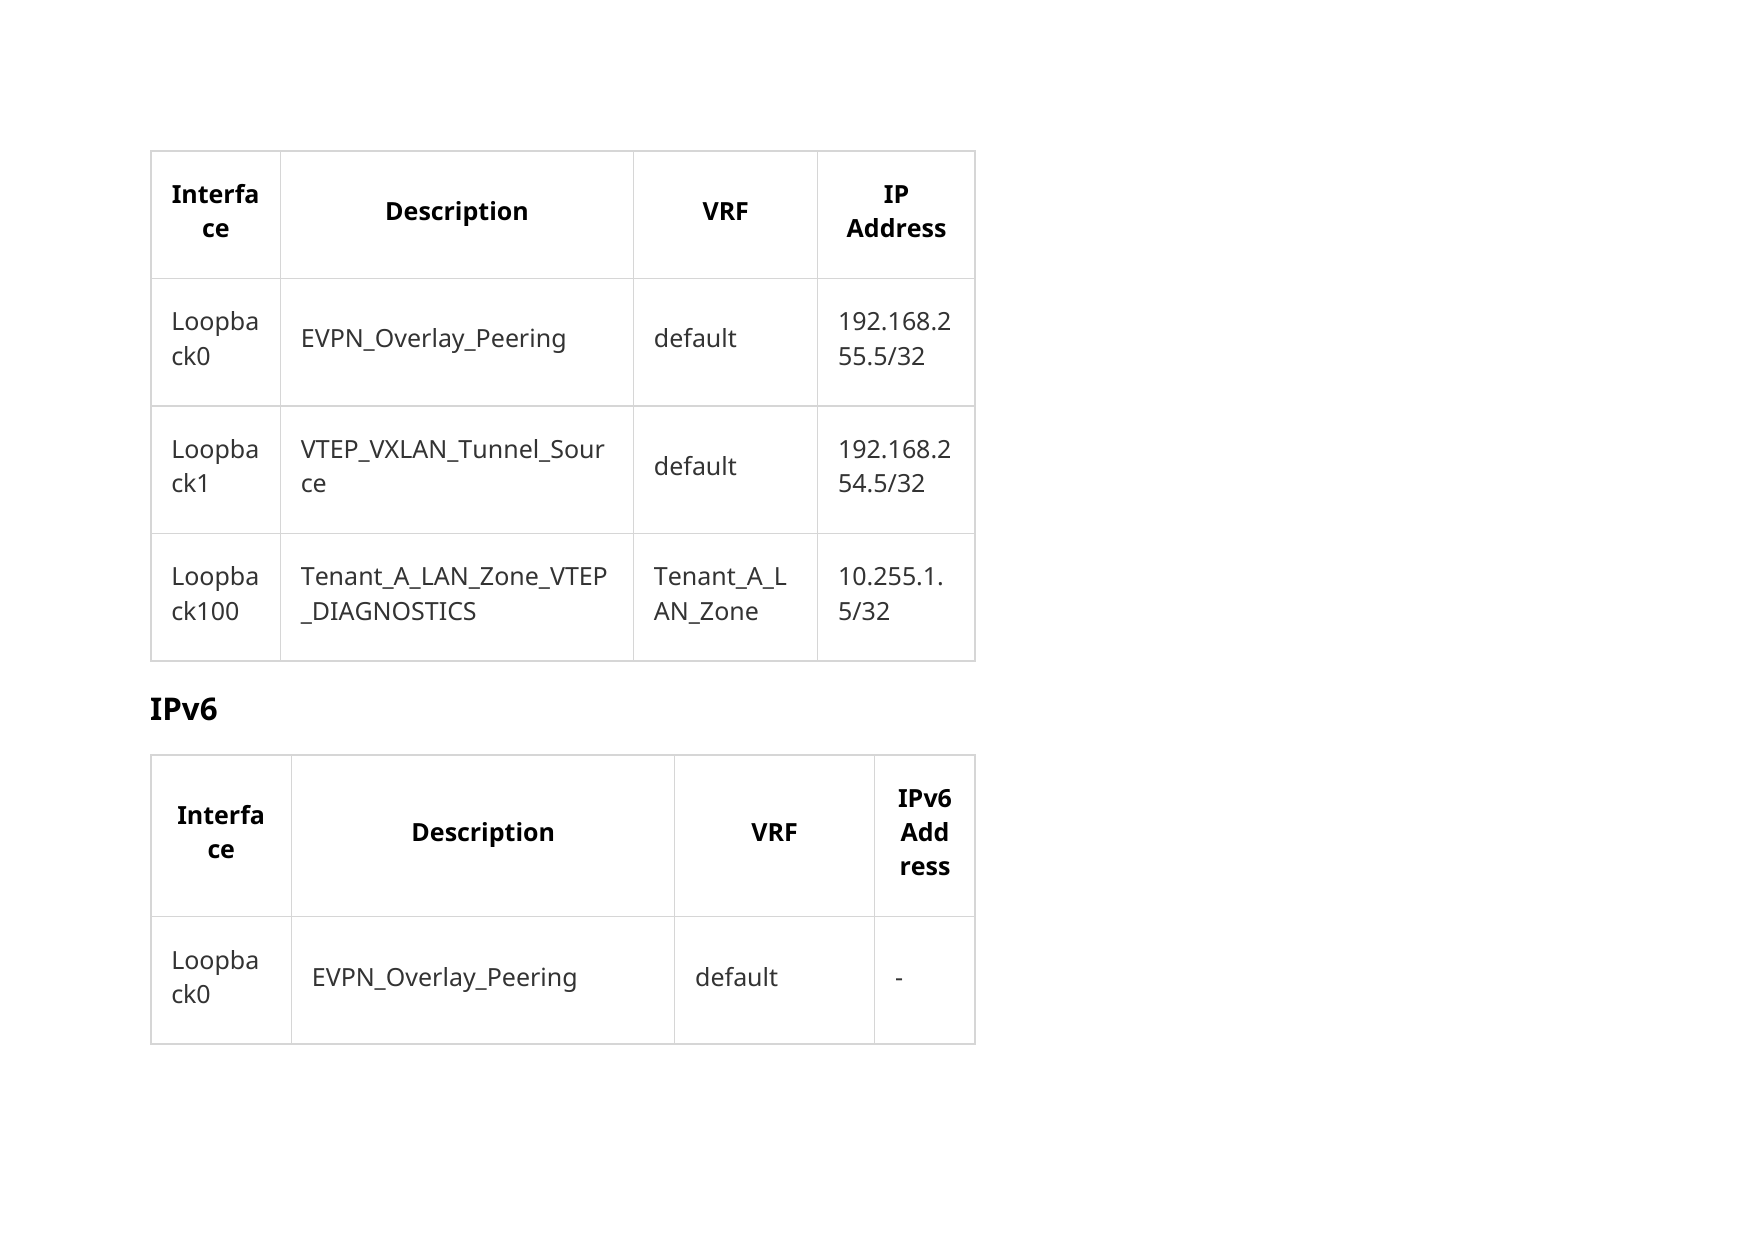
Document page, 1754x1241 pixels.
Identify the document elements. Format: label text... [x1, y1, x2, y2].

table_cell Tenant_A_LAN_Zone_VTEP_DIAGNOSTICS [281, 534, 633, 660]
table_header IP Address [818, 152, 974, 277]
table_cell 192.168.255.5/32 [818, 279, 974, 405]
table_cell EVPN_Overlay_Peering [292, 917, 674, 1043]
table_cell default [634, 407, 817, 532]
table_cell Tenant_A_LAN_Zone [634, 534, 817, 660]
table_cell Loopback0 [152, 917, 291, 1043]
table_cell Loopback1 [152, 407, 280, 532]
table_header Interface [152, 756, 291, 916]
table_cell default [634, 279, 817, 405]
table_header Description [281, 152, 633, 277]
table_cell EVPN_Overlay_Peering [281, 279, 633, 405]
table_cell default [675, 917, 874, 1043]
text IPv6 [150, 687, 1604, 729]
table_cell Loopback0 [152, 279, 280, 405]
table_header Description [292, 756, 674, 916]
table_cell 10.255.1.5/32 [818, 534, 974, 660]
table_header Interface [152, 152, 280, 277]
table_cell VTEP_VXLAN_Tunnel_Source [281, 407, 633, 532]
table_header VRF [634, 152, 817, 277]
table_cell Loopback100 [152, 534, 280, 660]
table_header VRF [675, 756, 874, 916]
table_cell 192.168.254.5/32 [818, 407, 974, 532]
table_cell - [875, 917, 974, 1043]
table_header IPv6 Address [875, 756, 974, 916]
